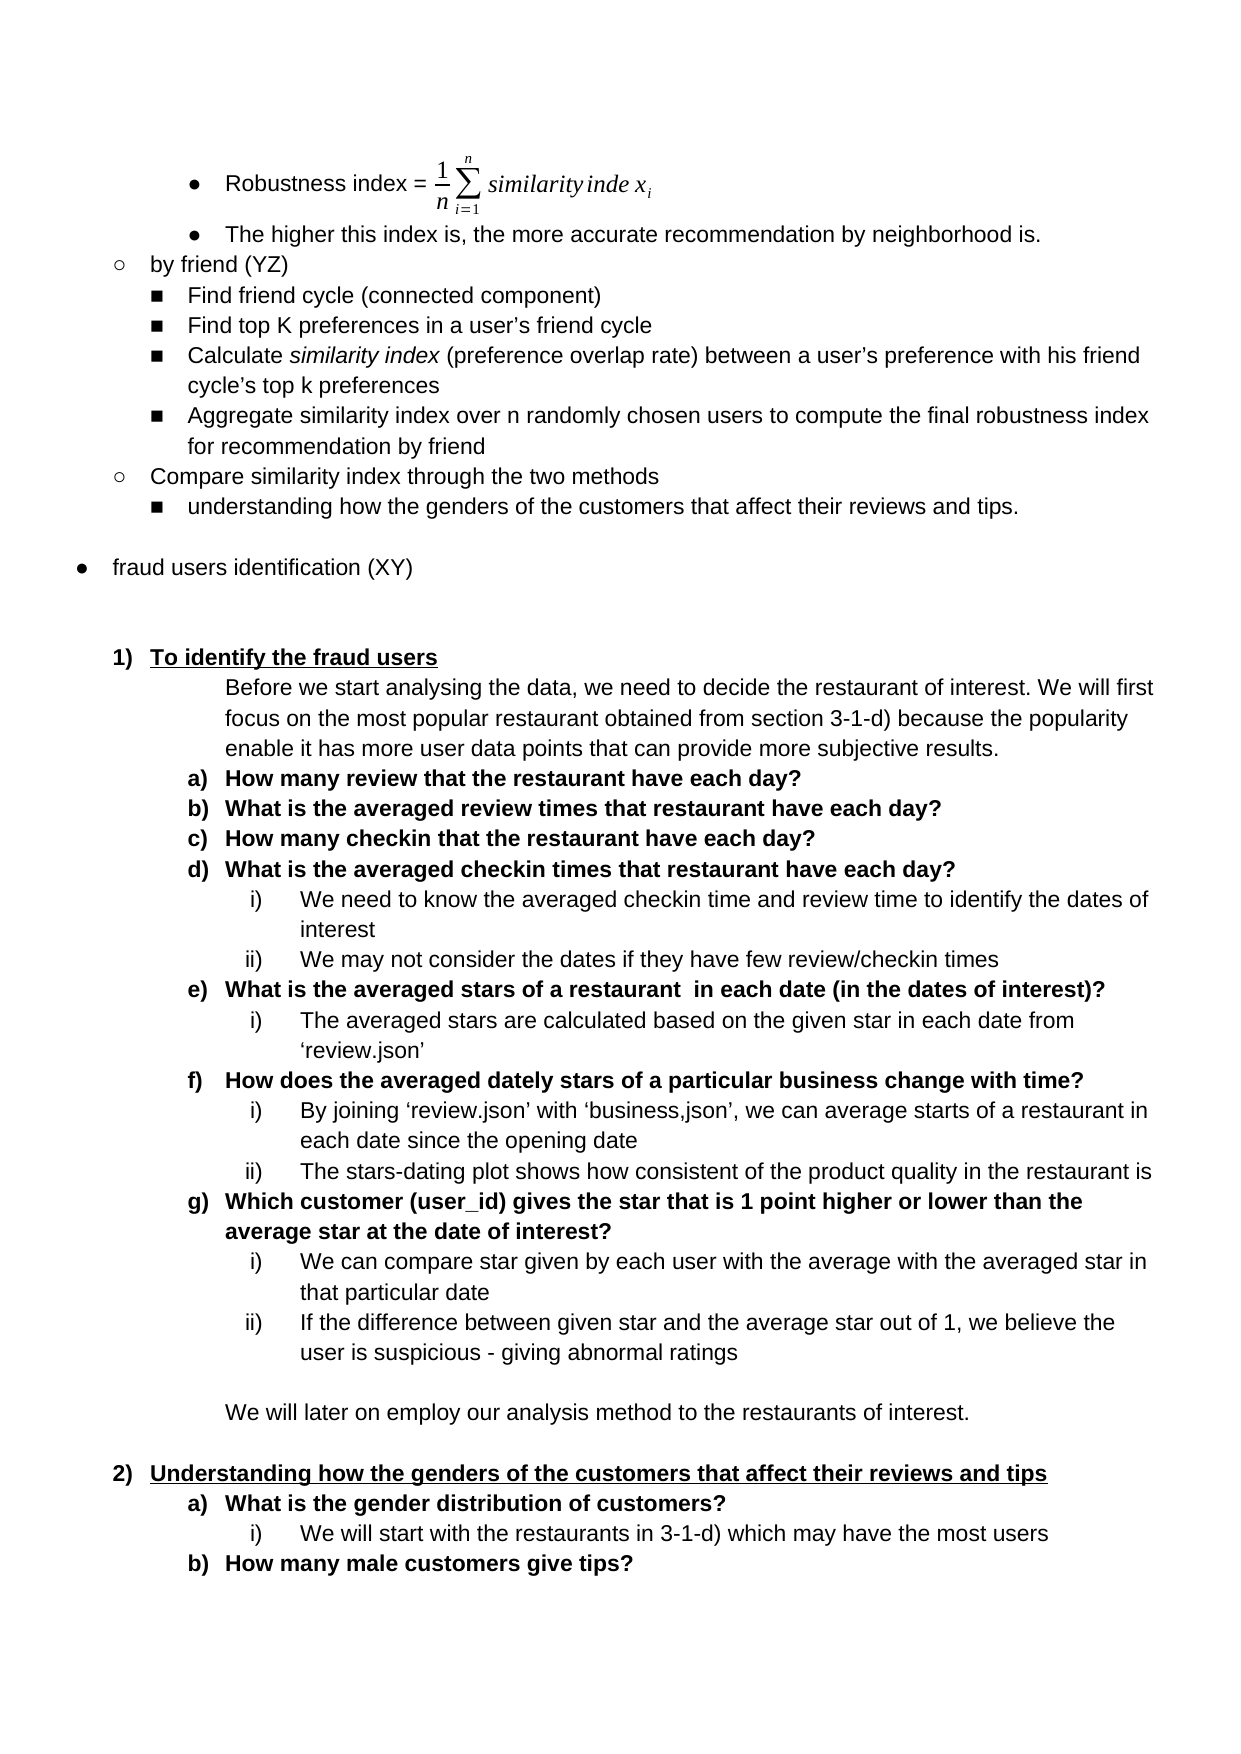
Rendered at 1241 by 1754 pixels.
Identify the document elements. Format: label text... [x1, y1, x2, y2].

list The higher this index is, the more accurate recommendation by neighborhood is. [187, 221, 1165, 247]
list Find top K preferences in a user’s friend cycle [150, 312, 1165, 338]
list fraud users identification (XY) [75, 553, 1165, 580]
list The averaged stars are calculated based on the given star in each date from ‘review.json’ [262, 1007, 1165, 1063]
list Find friend cycle (connected component) [150, 282, 1165, 308]
text We will later on employ our analysis method to the restaurants of interest. [225, 1399, 1165, 1426]
list The stars-dating plot shows how consistent of the product quality in the restaurant is [262, 1158, 1165, 1184]
list How many review that the restaurant have each day? [187, 765, 1165, 791]
list We can compare star given by each user with the average with the averaged star in that particular date [262, 1248, 1165, 1305]
list How does the averaged dately stars of a particular business change with time? [187, 1067, 1165, 1093]
list Compare similarity index through the two methods [112, 463, 1165, 489]
list What is the gender distribution of customers? [187, 1490, 1165, 1516]
list What is the averaged review times that restaurant have each day? [187, 795, 1165, 821]
list Understanding how the genders of the customers that affect their reviews and tips [112, 1460, 1165, 1486]
list Calculate similarity index (preference overlap rate) between a user’s preference with his friend cycle’s top k preferences [150, 342, 1165, 398]
list Which customer (user_id) gives the star that is 1 point higher or lower than the average star at the date of interest? [187, 1188, 1165, 1244]
list How many checkin that the restaurant have each day? [187, 825, 1165, 852]
list We will start with the restaurants in 3-1-d) which may have the most users [262, 1520, 1165, 1546]
list We need to know the averaged checkin time and review time to identify the dates of interest [262, 886, 1165, 942]
text Before we start analysing the data, we need to decide the restaurant of interest. We will first focus on the most popular restaurant obtained from section 3-1-d) because the popularity enable it has more user data points that can provide more subjective results. [225, 674, 1165, 761]
list Aggregate similarity index over n randomly chosen users to compute the final robustness index for recommendation by friend [150, 402, 1165, 459]
list By joining ‘review.json’ with ‘business,json’, we can average starts of a restaurant in each date since the opening date [262, 1097, 1165, 1154]
list We may not consider the dates if they have few review/checkin times [262, 946, 1165, 972]
list If the difference between given star and the average star out of 1, we believe the user is suspicious - giving abnormal ratings [262, 1309, 1165, 1365]
list To identify the fraud users [112, 644, 1165, 670]
list by friend (YZ) [112, 251, 1165, 278]
list understanding how the genders of the customers that affect their reviews and tips. [150, 493, 1165, 519]
list What is the averaged checkin times that restaurant have each day? [187, 856, 1165, 882]
list How many male customers give tips? [187, 1550, 1165, 1577]
list Robustness index = [187, 150, 1165, 217]
list What is the averaged stars of a restaurant in each date (in the dates of interest)? [187, 976, 1165, 1003]
